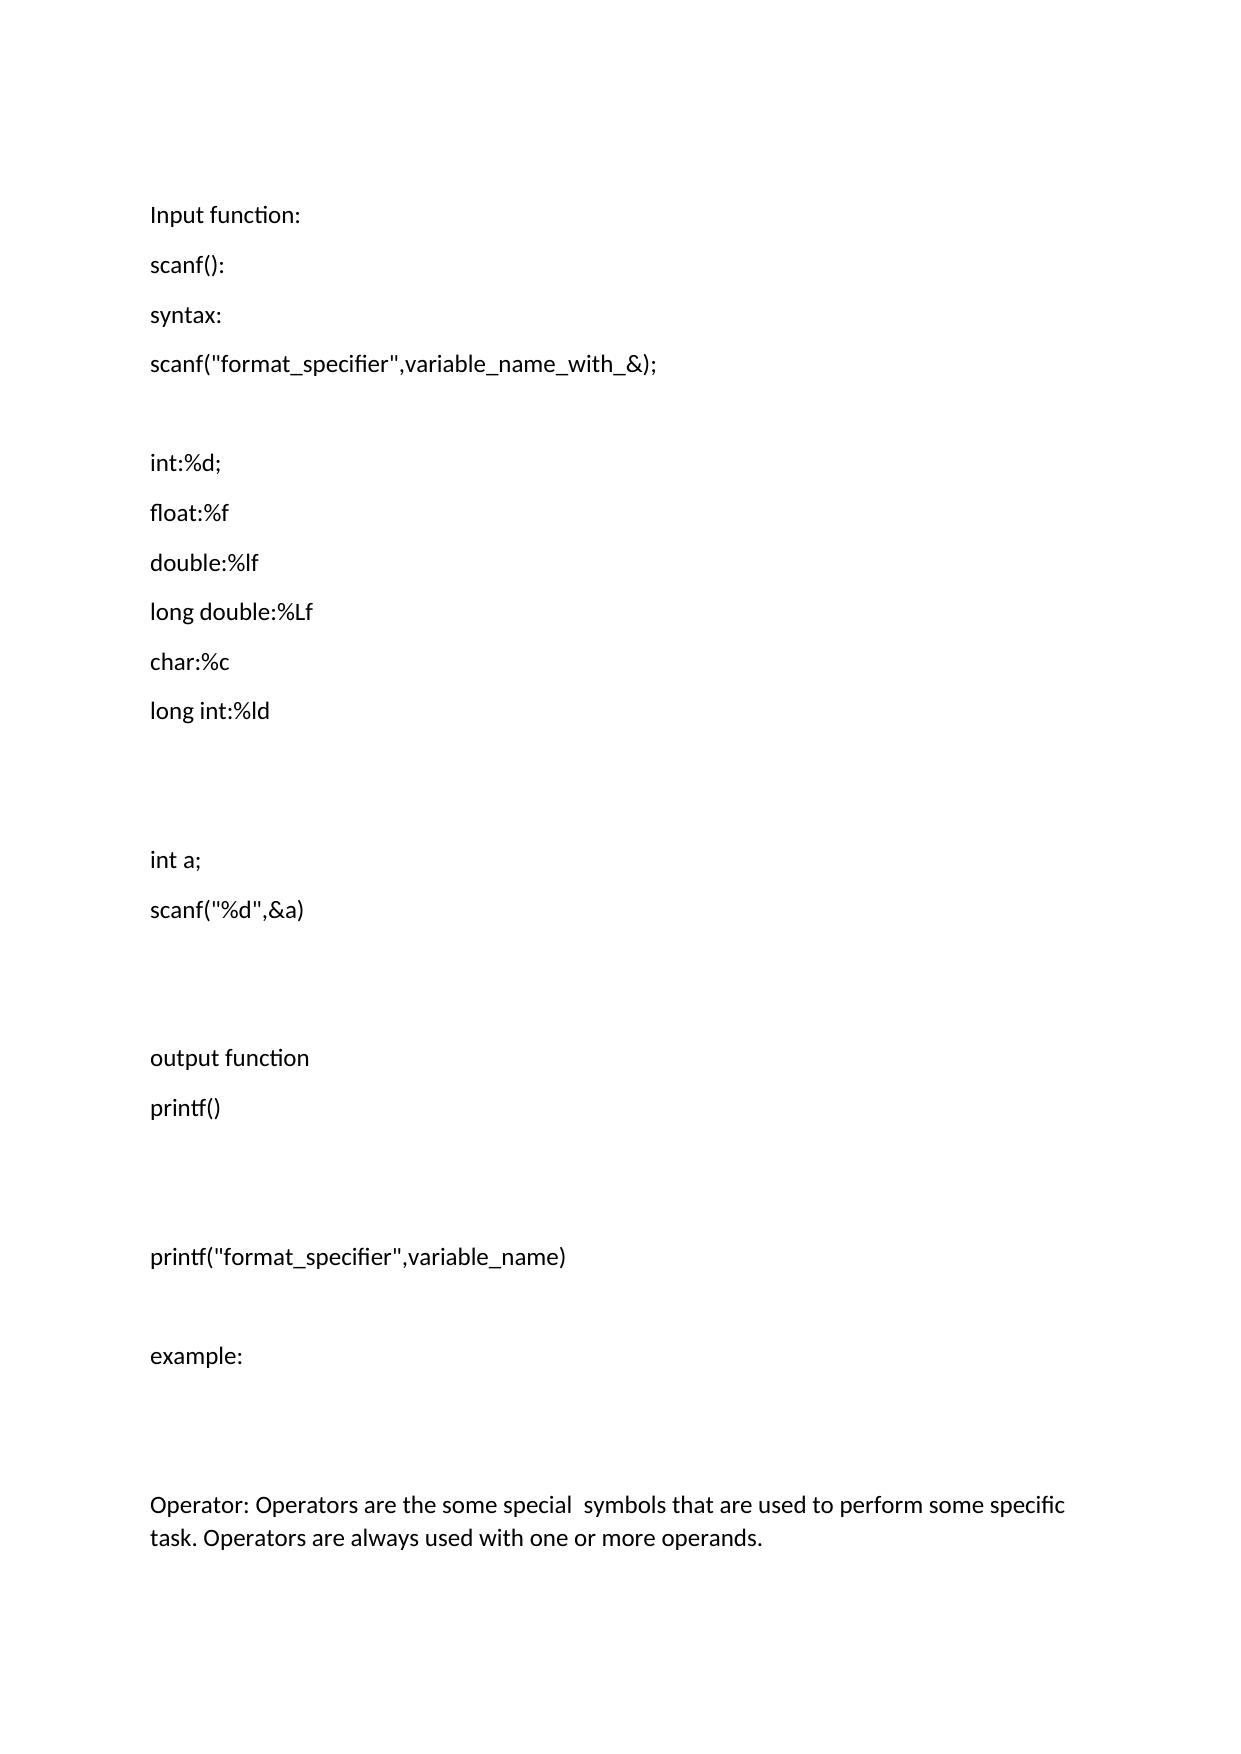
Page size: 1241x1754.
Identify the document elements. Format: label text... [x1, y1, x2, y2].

text double:%lf [150, 547, 1090, 577]
text int:%d; [150, 447, 1090, 478]
text Operator: Operators are the some special symbols that are used to perform some specific task. Operators are always used with one or more operands. [150, 1489, 1090, 1552]
text long int:%ld [150, 695, 1090, 726]
text scanf("%d",&a) [150, 894, 1090, 924]
text Input function: [150, 199, 1090, 230]
text char:%c [150, 646, 1090, 676]
text int a; [150, 844, 1090, 875]
text printf("format_specifier",variable_name) [150, 1241, 1090, 1271]
text long double:%Lf [150, 596, 1090, 627]
text output function [150, 1042, 1090, 1073]
text syntax: [150, 299, 1090, 329]
text scanf(): [150, 249, 1090, 280]
text float:%f [150, 497, 1090, 528]
text example: [150, 1340, 1090, 1371]
text scanf("format_specifier",variable_name_with_&); [150, 348, 1090, 379]
text printf() [150, 1092, 1090, 1123]
